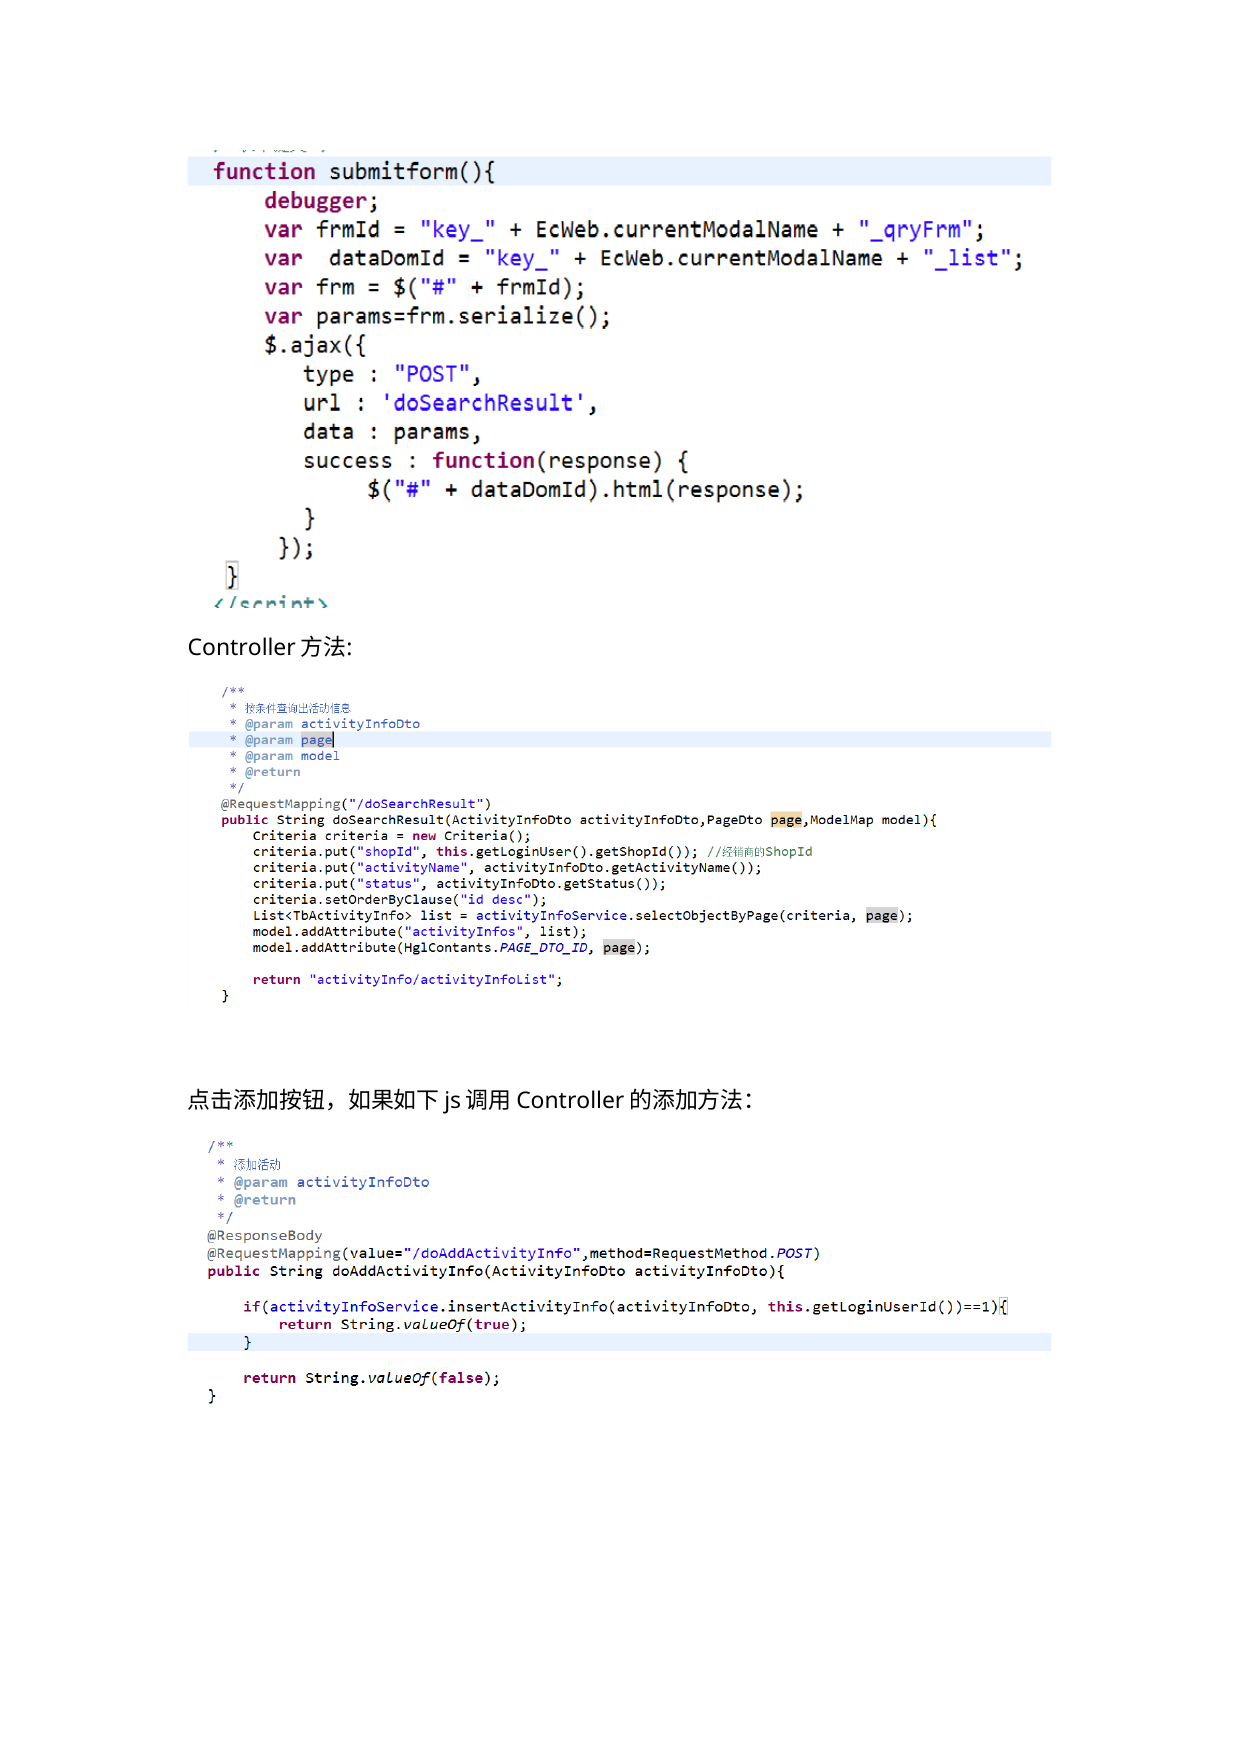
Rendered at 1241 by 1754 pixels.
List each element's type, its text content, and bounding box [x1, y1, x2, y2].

text Controller方法: [187, 629, 1053, 662]
text 点击添加按钮，如果如下js调用Controller的添加方法： [187, 1082, 1053, 1116]
picture [187, 150, 1052, 608]
picture [187, 682, 1052, 1010]
picture [187, 1136, 1052, 1412]
